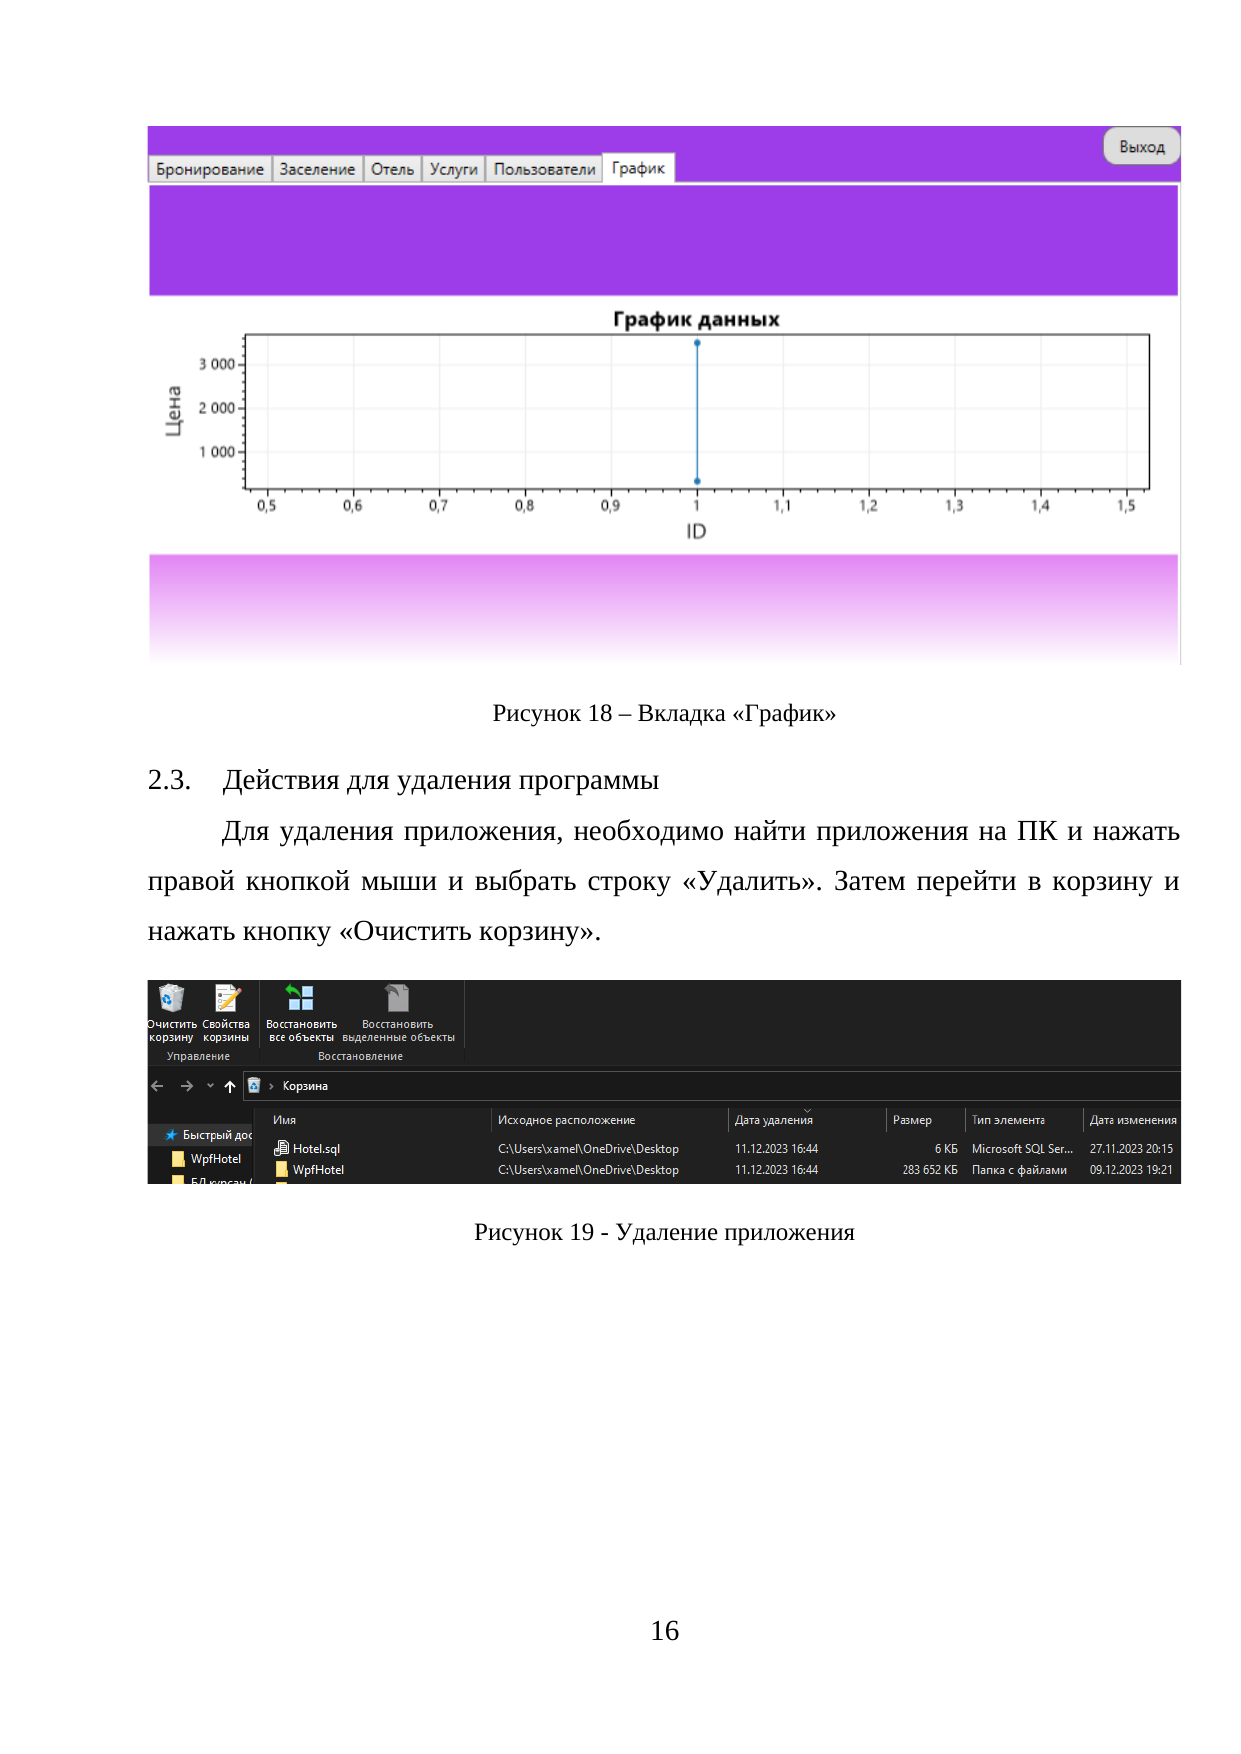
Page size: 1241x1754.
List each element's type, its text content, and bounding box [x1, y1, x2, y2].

text Рисунок 18 – Вкладка «График» [148, 698, 1181, 727]
picture [147, 980, 1182, 1184]
subtitle Действия для удаления программы [148, 762, 1181, 796]
text Рисунок 19 - Удаление приложения [148, 1217, 1181, 1246]
text Для удаления приложения, необходимо найти приложения на ПК и нажать правой кнопкой мыши и выбрать строку «Удалить». Затем перейти в корзину и нажать кнопку «Очистить корзину». [148, 813, 1181, 947]
picture [147, 126, 1182, 665]
